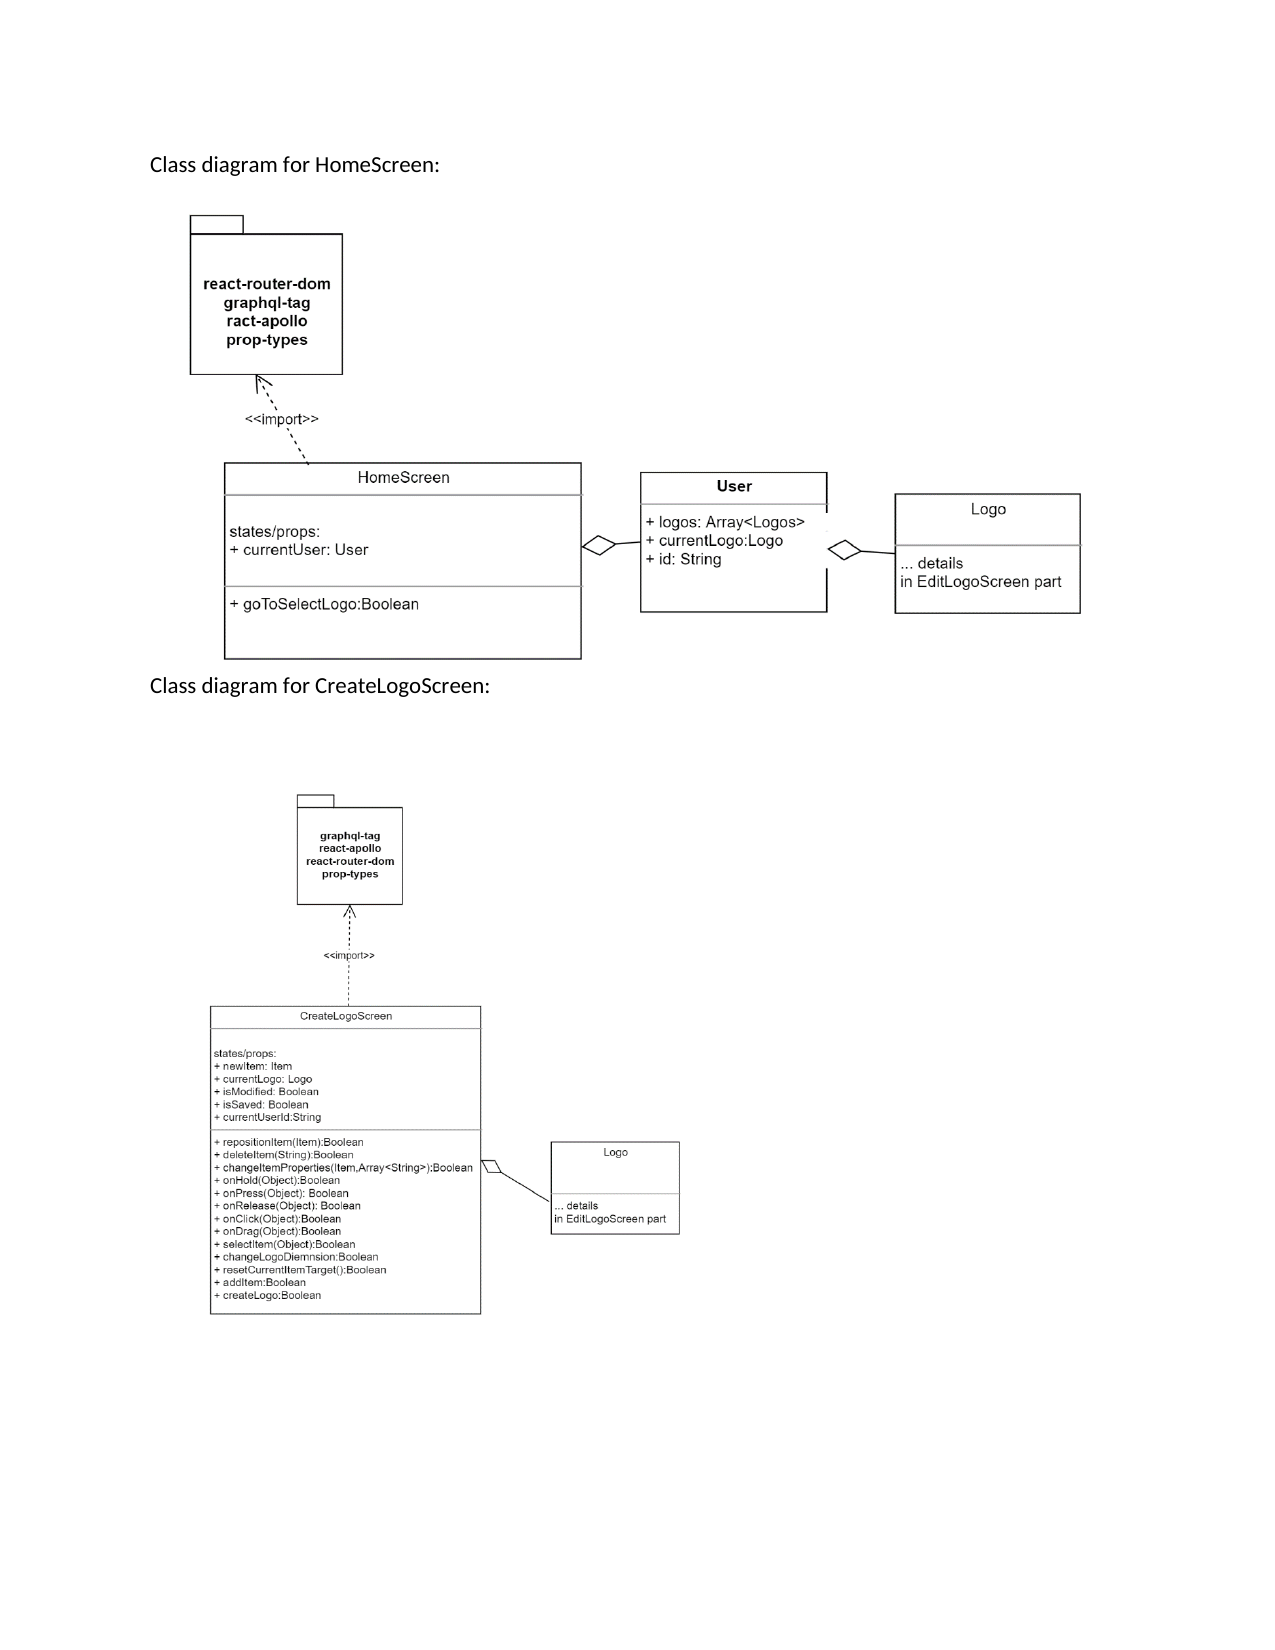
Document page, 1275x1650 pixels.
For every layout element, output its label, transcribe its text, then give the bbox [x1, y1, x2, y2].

text Class diagram for CreateLogoScreen: [150, 670, 1125, 699]
text Class diagram for HomeScreen: [150, 150, 1125, 178]
picture [150, 196, 1125, 670]
picture [150, 765, 696, 1342]
